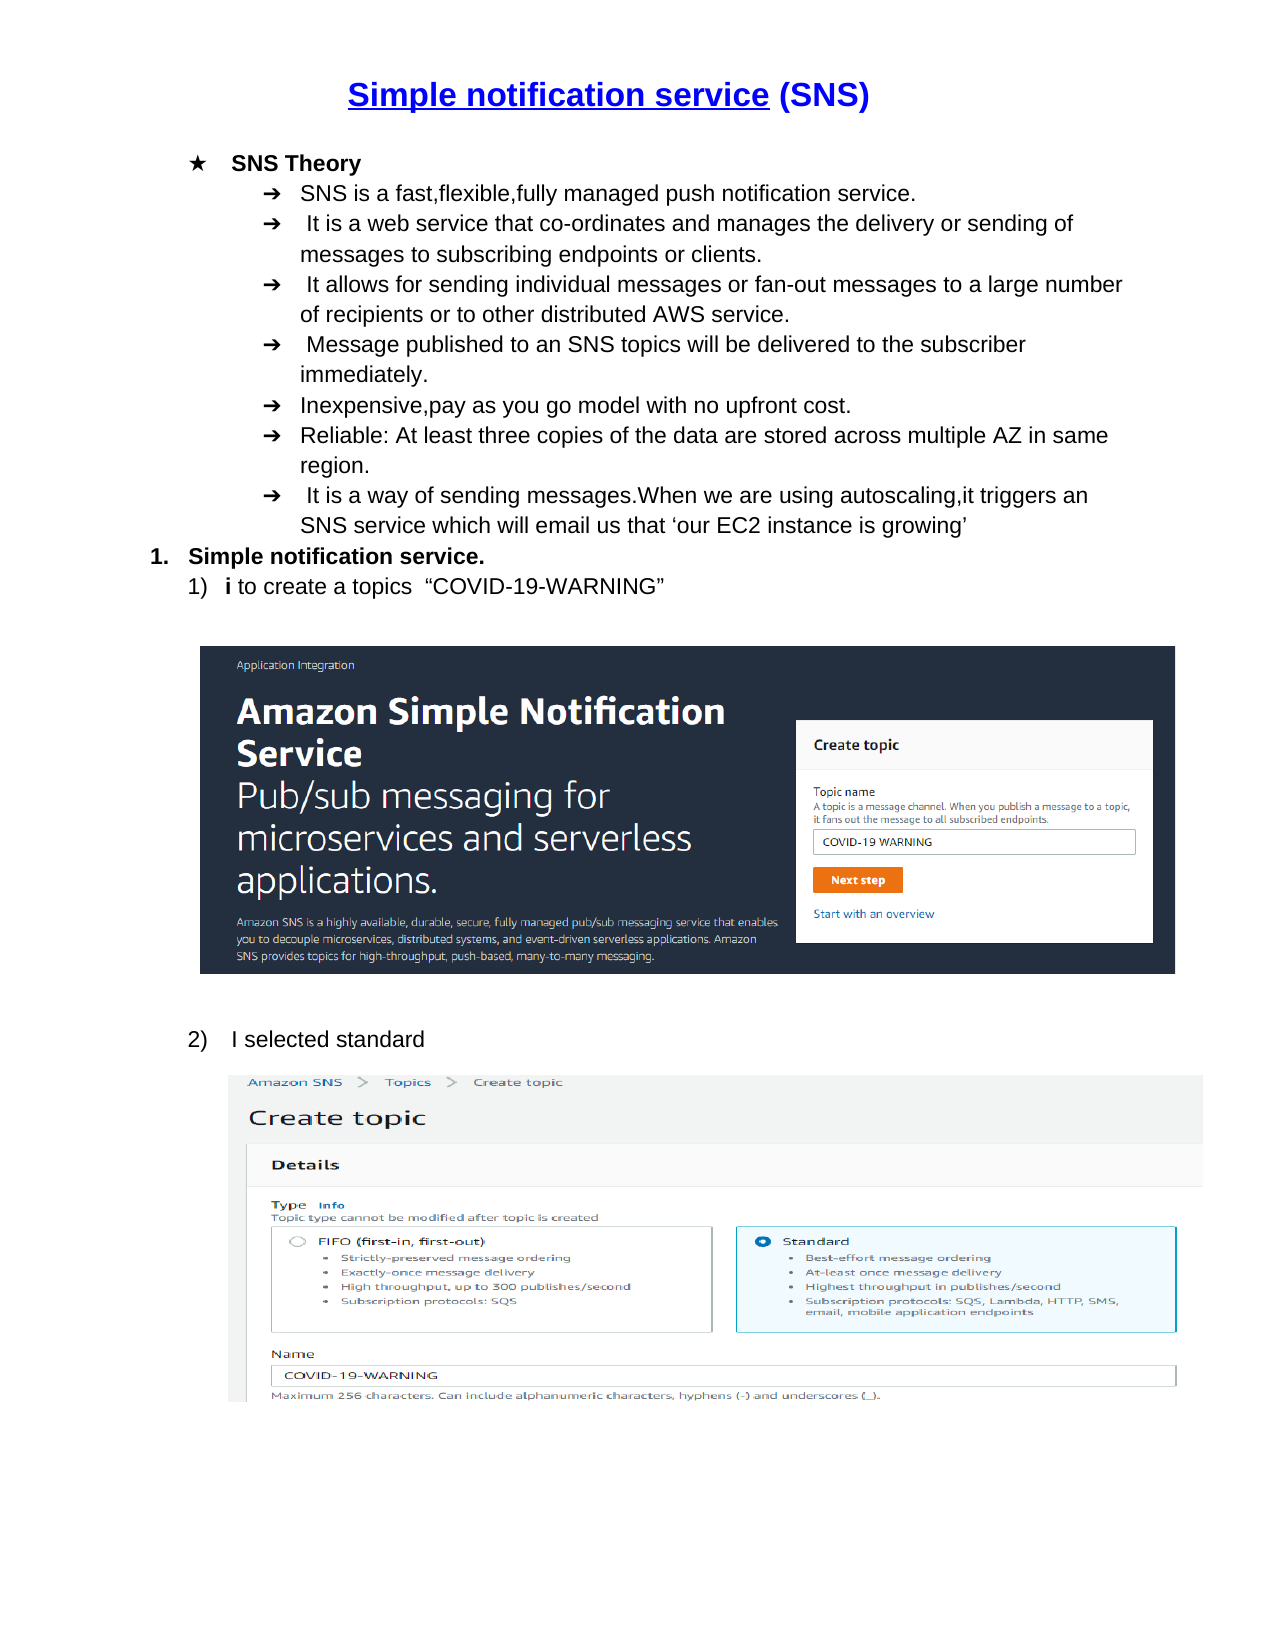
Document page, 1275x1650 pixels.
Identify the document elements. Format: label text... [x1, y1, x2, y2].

list It is a web service that co-ordinates and manages the delivery or sending of messages to subscribing endpoints or clients. [262, 210, 1125, 267]
list It is a way of sending messages.When we are using autoscaling,it triggers an SNS service which will email us that ‘our EC2 instance is growing’ [262, 482, 1125, 539]
list Message published to an SNS topics will be delivered to the subscriber immediately. [262, 331, 1125, 388]
list It allows for sending individual messages or fan-out messages to a large number of recipients or to other distributed AWS service. [262, 271, 1125, 327]
list i to create a topics “COVID-19-WARNING” [187, 573, 1125, 599]
list I selected standard [187, 1026, 1125, 1052]
list SNS Theory [187, 150, 1125, 176]
text 1. Simple notification service. [150, 543, 1125, 569]
list SNS is a fast,flexible,fully managed push notification service. [262, 180, 1125, 207]
list Inexpensive,pay as you go model with no upfront cost. [262, 392, 1125, 418]
picture [200, 646, 1175, 974]
list Reliable: At least three copies of the data are stored across multiple AZ in same region. [262, 422, 1125, 478]
picture [228, 1075, 1204, 1402]
